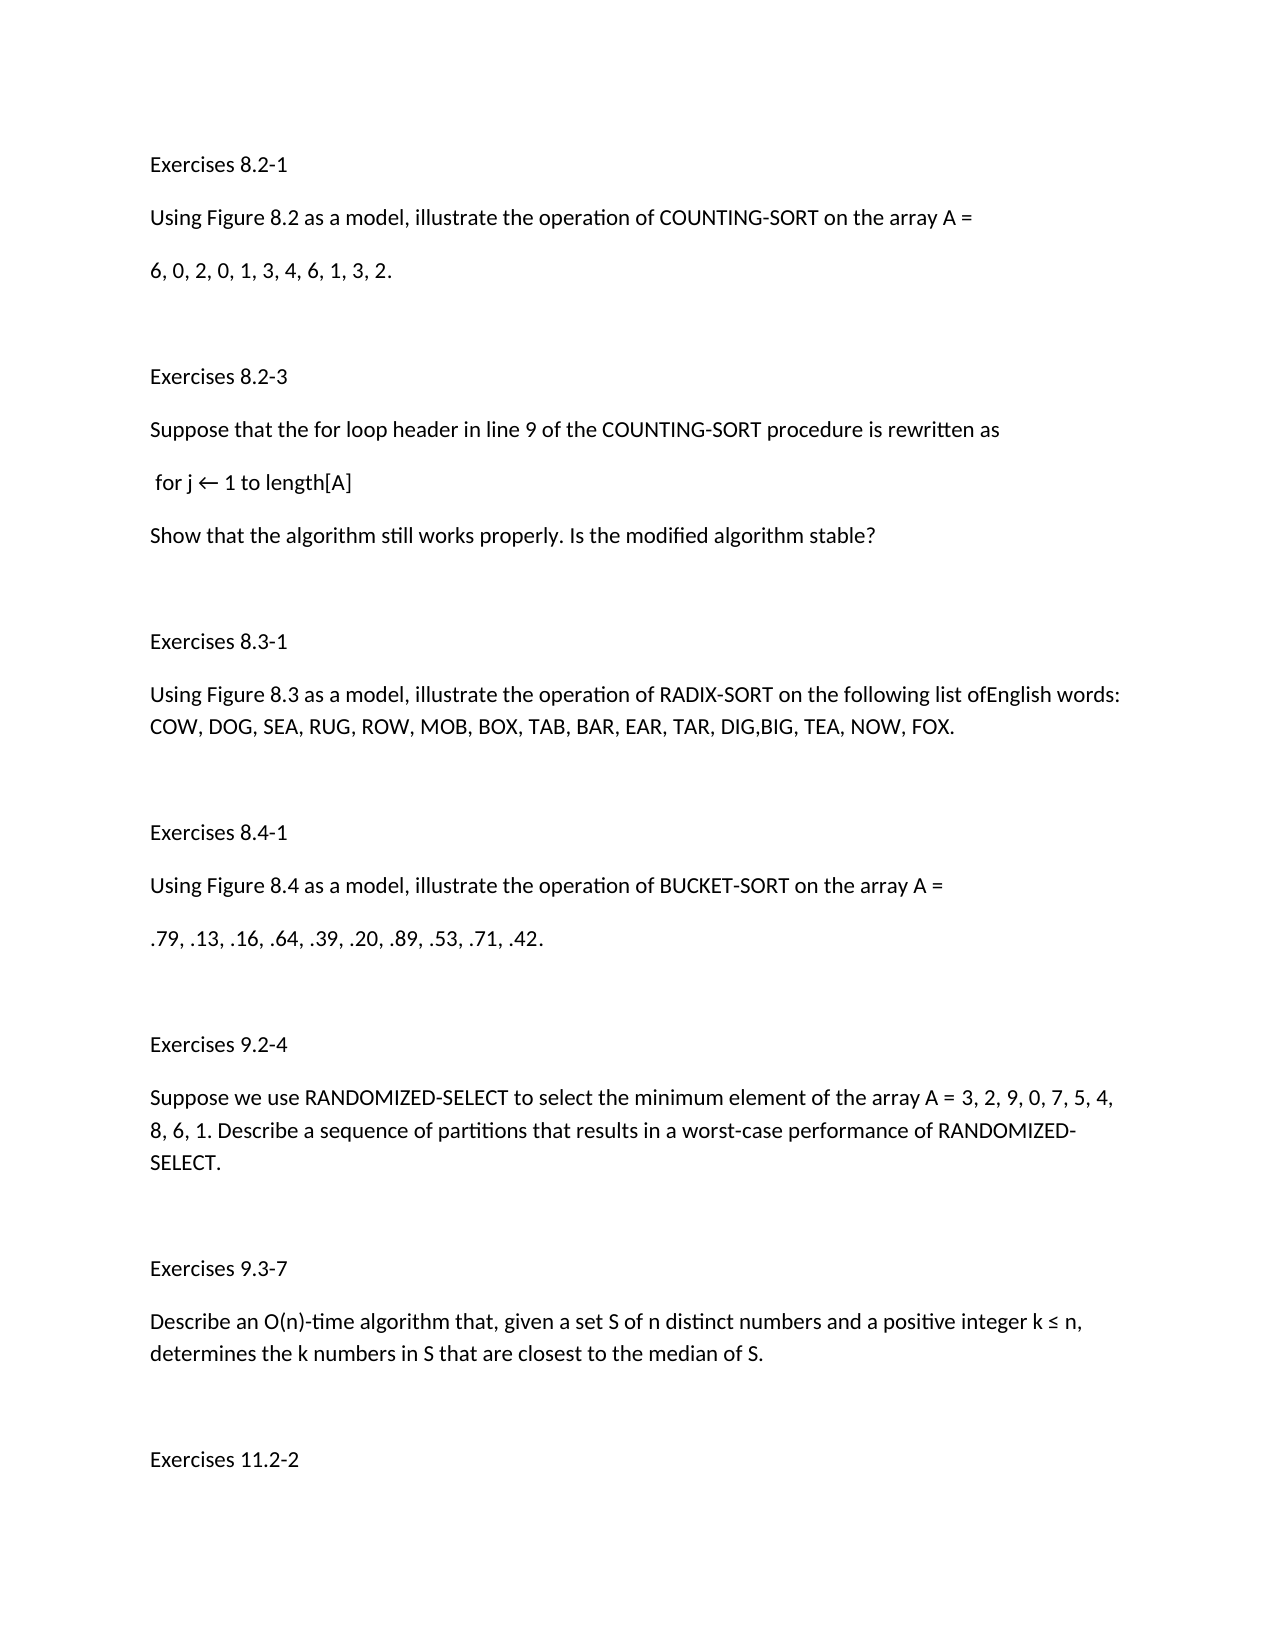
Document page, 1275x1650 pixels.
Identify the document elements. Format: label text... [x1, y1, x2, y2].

text for j ← 1 to length[A] [150, 468, 1125, 496]
text 6, 0, 2, 0, 1, 3, 4, 6, 1, 3, 2. [150, 256, 1125, 284]
text Exercises 9.3-7 [150, 1254, 1125, 1282]
text Exercises 8.3-1 [150, 627, 1125, 655]
text Show that the algorithm still works properly. Is the modified algorithm stable? [150, 521, 1125, 549]
text .79, .13, .16, .64, .39, .20, .89, .53, .71, .42. [150, 924, 1125, 952]
text Suppose we use RANDOMIZED-SELECT to select the minimum element of the array A = 3, 2, 9, 0, 7, 5, 4, 8, 6, 1. Describe a sequence of partitions that results in a worst-case performance of RANDOMIZED-SELECT. [150, 1083, 1125, 1176]
text Exercises 8.4-1 [150, 818, 1125, 846]
text Exercises 8.2-3 [150, 362, 1125, 390]
text Using Figure 8.4 as a model, illustrate the operation of BUCKET-SORT on the array A = [150, 871, 1125, 899]
text Exercises 11.2-2 [150, 1445, 1125, 1473]
text Suppose that the for loop header in line 9 of the COUNTING-SORT procedure is rewritten as [150, 415, 1125, 443]
text Describe an O(n)-time algorithm that, given a set S of n distinct numbers and a positive integer k ≤ n, determines the k numbers in S that are closest to the median of S. [150, 1307, 1125, 1367]
text Using Figure 8.2 as a model, illustrate the operation of COUNTING-SORT on the array A = [150, 203, 1125, 231]
text Exercises 8.2-1 [150, 150, 1125, 178]
text Exercises 9.2-4 [150, 1031, 1125, 1058]
text Using Figure 8.3 as a model, illustrate the operation of RADIX-SORT on the following list ofEnglish words: COW, DOG, SEA, RUG, ROW, MOB, BOX, TAB, BAR, EAR, TAR, DIG,BIG, TEA, NOW, FOX. [150, 680, 1125, 740]
